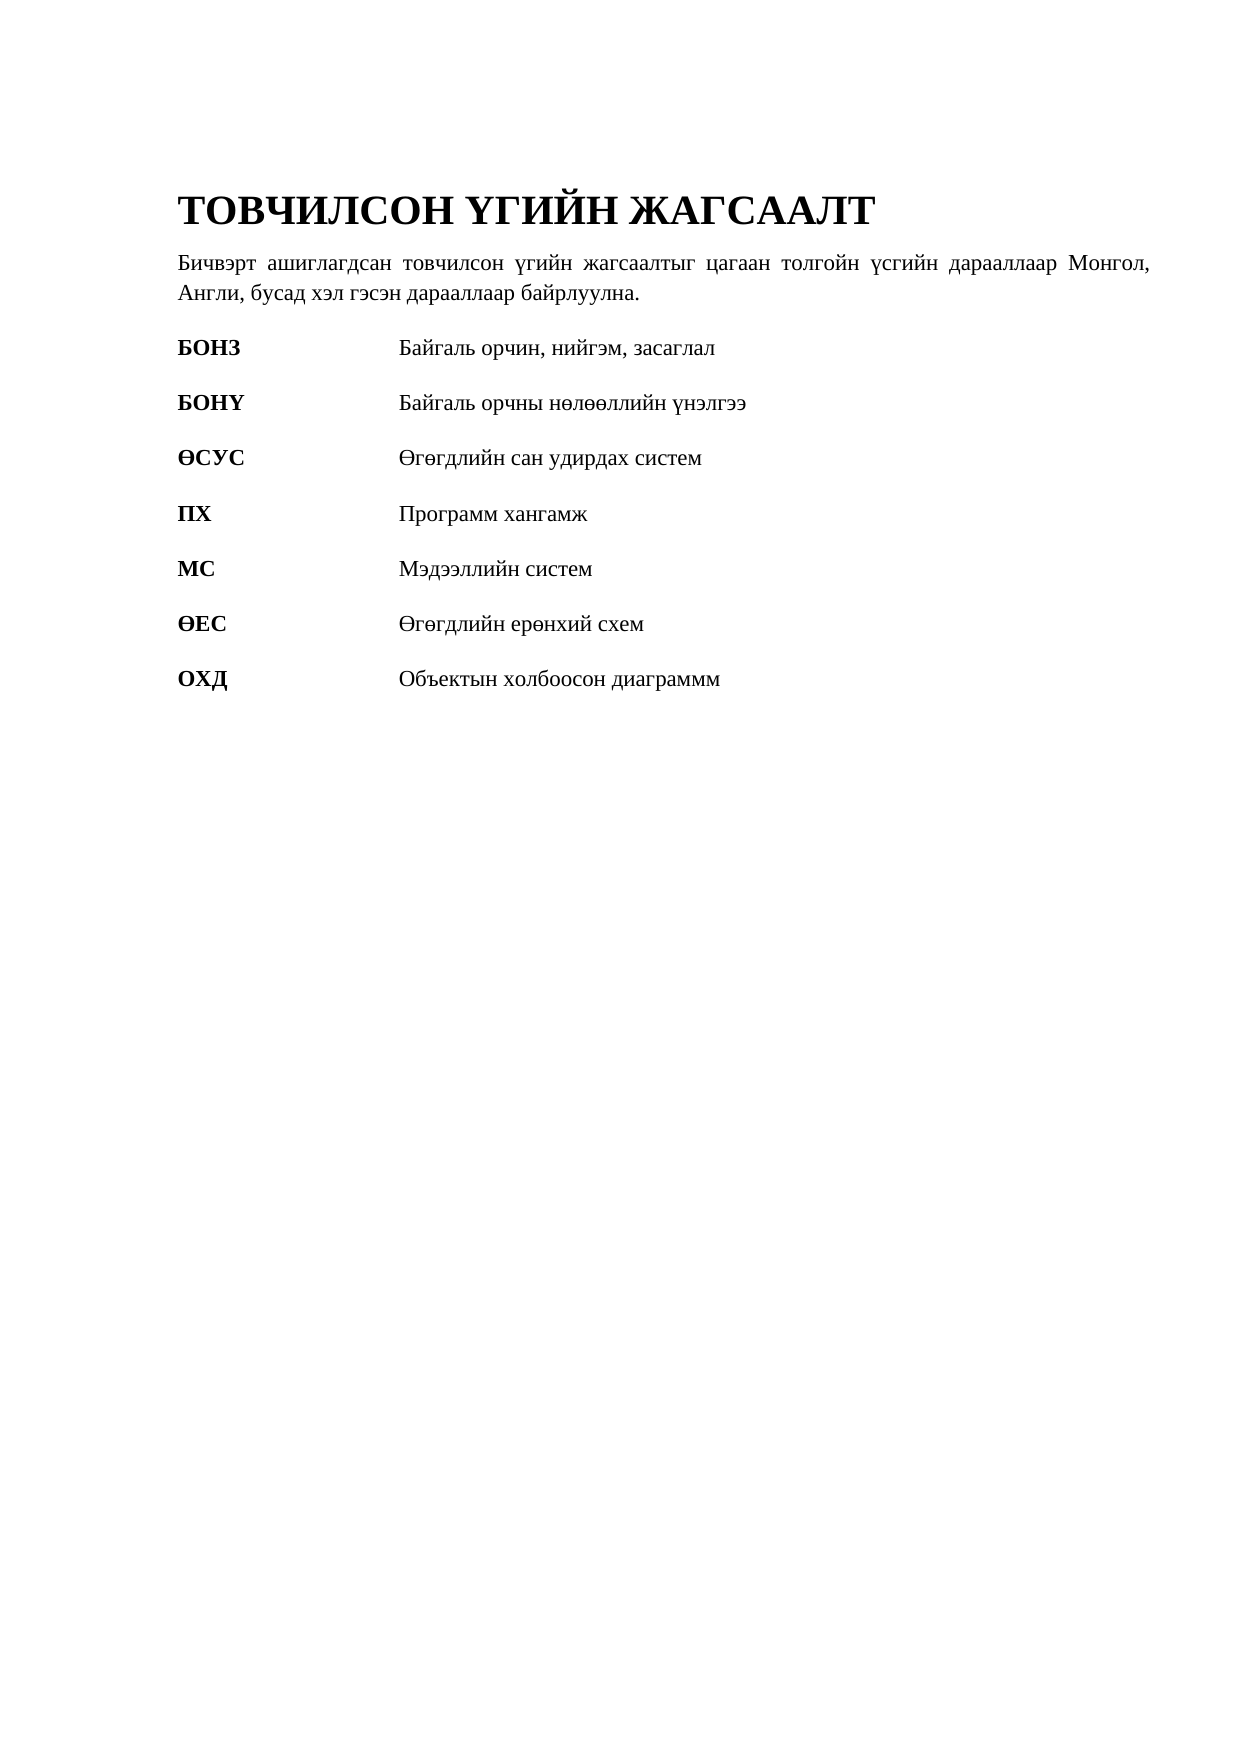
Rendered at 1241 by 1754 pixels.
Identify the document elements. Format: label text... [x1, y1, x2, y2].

text БОНҮ Байгаль орчны нөлөөллийн үнэлгээ [177, 389, 1152, 416]
text ПХ Программ хангамж [177, 500, 1152, 526]
text Бичвэрт ашиглагдсан товчилсон үгийн жагсаалтыг цагаан толгойн үсгийн дарааллаар Монгол, Англи, бусад хэл гэсэн дарааллаар байрлуулна. [177, 249, 1152, 305]
text МС Мэдээллийн систем [177, 555, 1152, 581]
text ӨЕС Өгөгдлийн ерөнхий схем [177, 610, 1152, 636]
text БОНЗ Байгаль орчин, нийгэм, засаглал [177, 334, 1152, 360]
text ӨСУС Өгөгдлийн сан удирдах систем [177, 444, 1152, 471]
text ОХД Объектын холбоосон диаграммм [177, 665, 1152, 692]
subtitle ТОВЧИЛСОН ҮГИЙН ЖАГСААЛТ [177, 185, 1152, 233]
